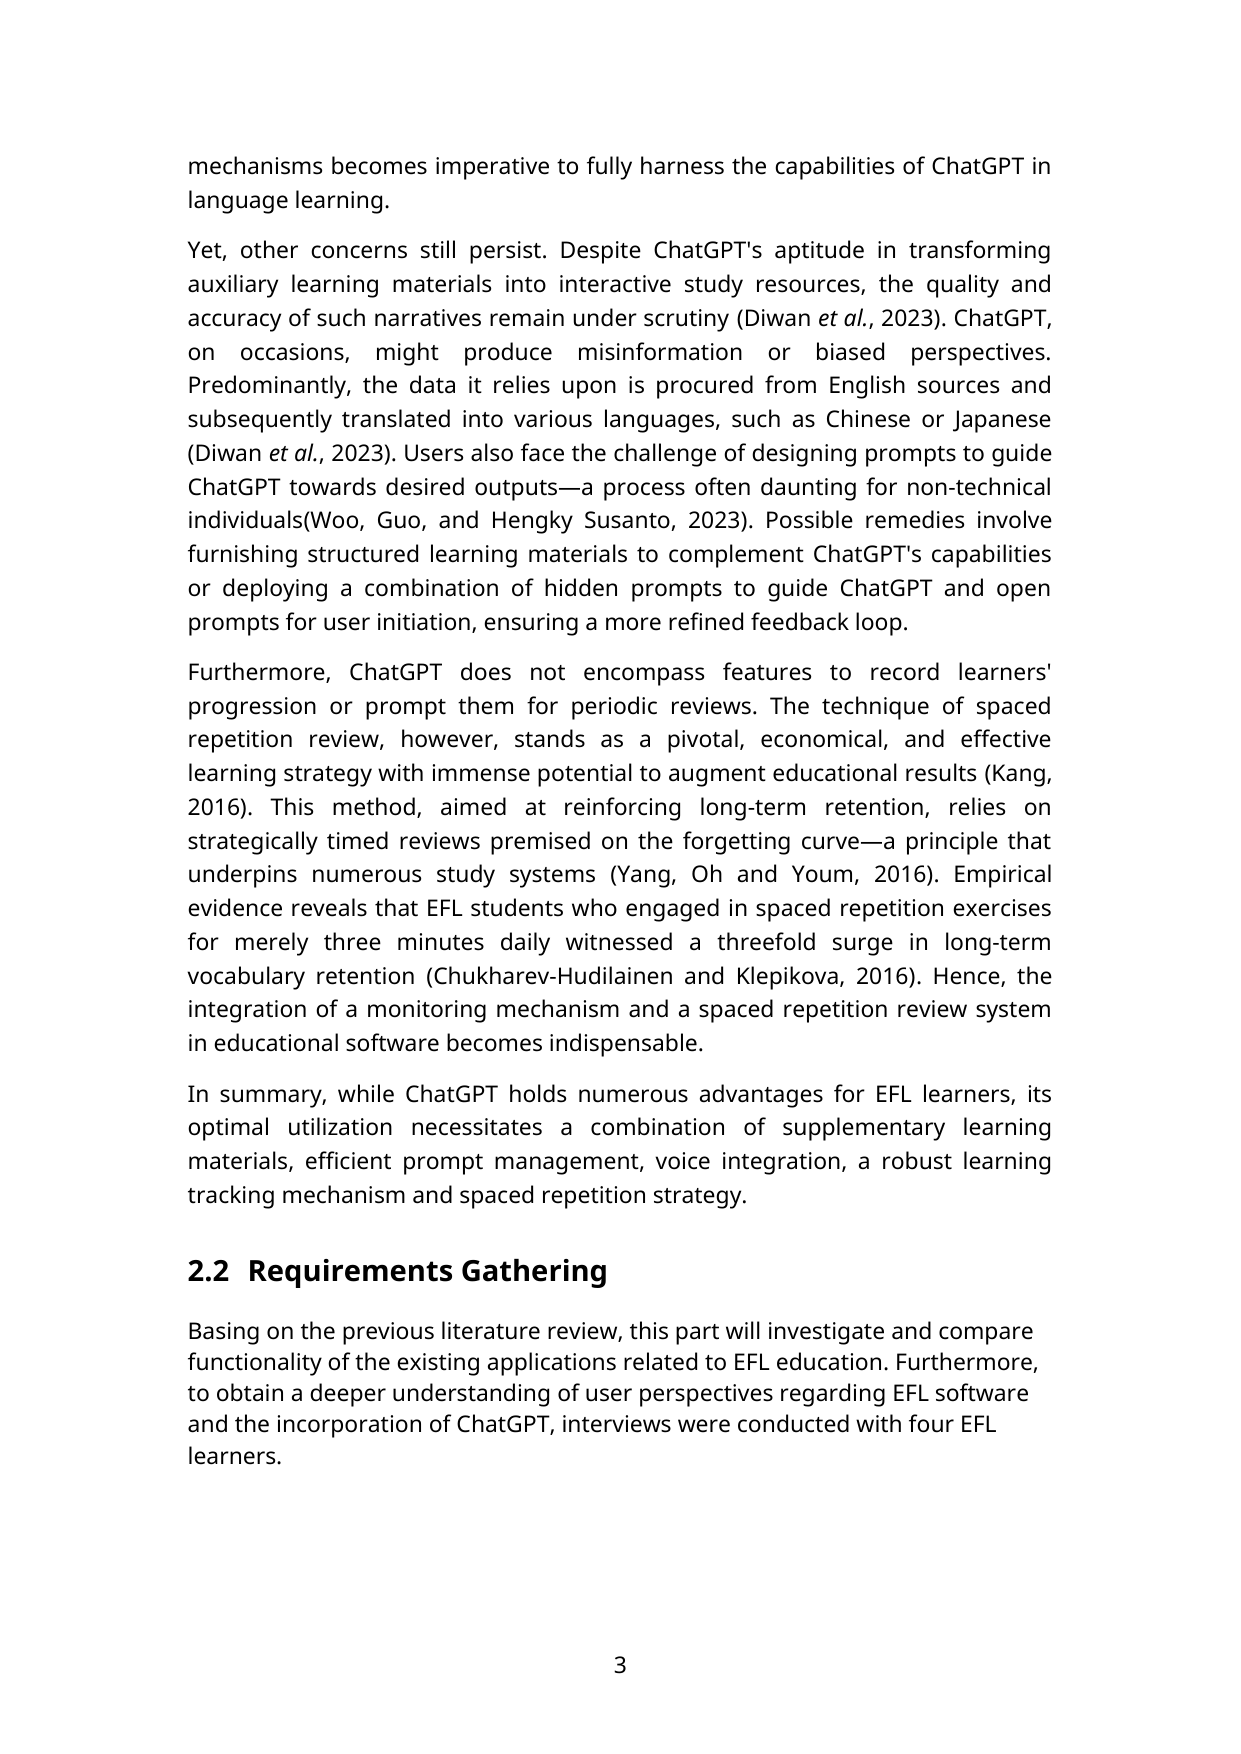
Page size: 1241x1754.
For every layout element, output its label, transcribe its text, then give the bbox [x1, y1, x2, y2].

text In summary, while ChatGPT holds numerous advantages for EFL learners, its optimal utilization necessitates a combination of supplementary learning materials, efficient prompt management, voice integration, a robust learning tracking mechanism and spaced repetition strategy. [187, 1077, 1053, 1210]
text Yet, other concerns still persist. Despite ChatGPT's aptitude in transforming auxiliary learning materials into interactive study resources, the quality and accuracy of such narratives remain under scrutiny (Diwan et al., 2023). ChatGPT, on occasions, might produce misinformation or biased perspectives. Predominantly, the data it relies upon is procured from English sources and subsequently translated into various languages, such as Chinese or Japanese (Diwan et al., 2023). Users also face the challenge of designing prompts to guide ChatGPT towards desired outputs—a process often daunting for non-technical individuals(Woo, Guo, and Hengky Susanto, 2023). Possible remedies involve furnishing structured learning materials to complement ChatGPT's capabilities or deploying a combination of hidden prompts to guide ChatGPT and open prompts for user initiation, ensuring a more refined feedback loop. [187, 234, 1053, 637]
subtitle Requirements Gathering [187, 1250, 1053, 1290]
text Furthermore, ChatGPT does not encompass features to record learners' progression or prompt them for periodic reviews. The technique of spaced repetition review, however, stands as a pivotal, economical, and effective learning strategy with immense potential to augment educational results (Kang, 2016). This method, aimed at reinforcing long-term retention, relies on strategically timed reviews premised on the forgetting curve—a principle that underpins numerous study systems (Yang, Oh and Youm, 2016). Empirical evidence reveals that EFL students who engaged in spaced repetition exercises for merely three minutes daily witnessed a threefold surge in long-term vocabulary retention (Chukharev-Hudilainen and Klepikova, 2016). Hence, the integration of a monitoring mechanism and a spaced repetition review system in educational software becomes indispensable. [187, 656, 1053, 1058]
text Basing on the previous literature review, this part will investigate and compare functionality of the existing applications related to EFL education. Furthermore, to obtain a deeper understanding of user perspectives regarding EFL software and the incorporation of ChatGPT, interviews were conducted with four EFL learners. [187, 1315, 1053, 1471]
